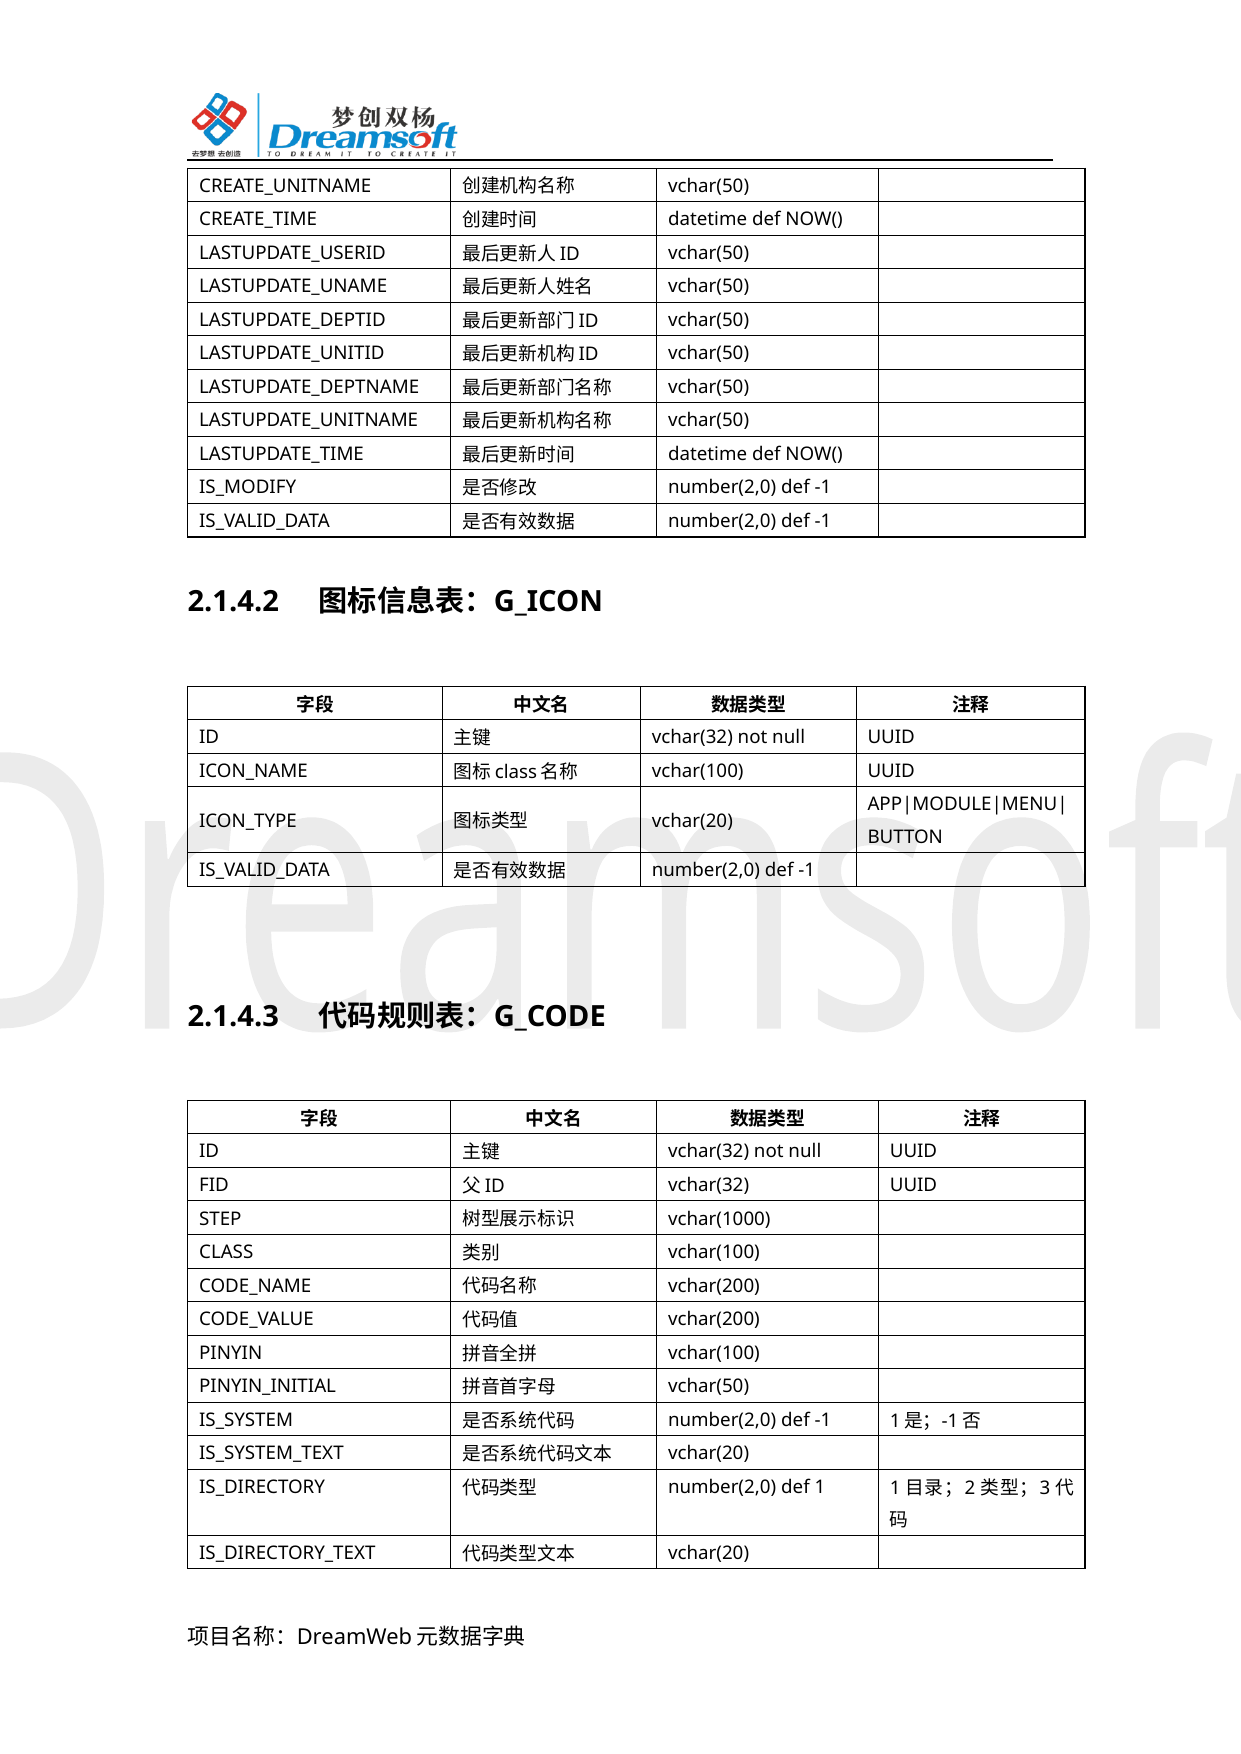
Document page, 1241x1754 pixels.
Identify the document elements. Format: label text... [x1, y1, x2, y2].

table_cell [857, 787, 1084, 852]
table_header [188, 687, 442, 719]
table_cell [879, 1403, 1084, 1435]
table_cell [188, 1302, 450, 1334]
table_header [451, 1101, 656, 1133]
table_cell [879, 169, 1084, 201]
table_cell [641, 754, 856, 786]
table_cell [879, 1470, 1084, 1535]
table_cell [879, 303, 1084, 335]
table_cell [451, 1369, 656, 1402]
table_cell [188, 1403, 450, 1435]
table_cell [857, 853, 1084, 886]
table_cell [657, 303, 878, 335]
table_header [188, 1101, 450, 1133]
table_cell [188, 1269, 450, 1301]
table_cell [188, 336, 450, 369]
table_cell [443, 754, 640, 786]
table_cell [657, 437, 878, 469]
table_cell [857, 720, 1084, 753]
picture [191, 93, 458, 157]
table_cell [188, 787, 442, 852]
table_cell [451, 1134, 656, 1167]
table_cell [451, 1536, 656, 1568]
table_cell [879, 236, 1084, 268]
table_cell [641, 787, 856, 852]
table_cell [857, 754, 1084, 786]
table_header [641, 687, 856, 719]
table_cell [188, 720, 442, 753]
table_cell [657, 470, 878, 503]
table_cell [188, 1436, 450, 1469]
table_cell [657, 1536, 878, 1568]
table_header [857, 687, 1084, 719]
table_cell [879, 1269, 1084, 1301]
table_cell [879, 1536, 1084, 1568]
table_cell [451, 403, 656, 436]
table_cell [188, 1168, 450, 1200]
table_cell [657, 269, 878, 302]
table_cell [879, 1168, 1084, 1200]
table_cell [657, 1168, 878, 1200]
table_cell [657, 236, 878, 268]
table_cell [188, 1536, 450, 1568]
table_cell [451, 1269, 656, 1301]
subtitle 代码规则表：G_CODE [187, 981, 1053, 1046]
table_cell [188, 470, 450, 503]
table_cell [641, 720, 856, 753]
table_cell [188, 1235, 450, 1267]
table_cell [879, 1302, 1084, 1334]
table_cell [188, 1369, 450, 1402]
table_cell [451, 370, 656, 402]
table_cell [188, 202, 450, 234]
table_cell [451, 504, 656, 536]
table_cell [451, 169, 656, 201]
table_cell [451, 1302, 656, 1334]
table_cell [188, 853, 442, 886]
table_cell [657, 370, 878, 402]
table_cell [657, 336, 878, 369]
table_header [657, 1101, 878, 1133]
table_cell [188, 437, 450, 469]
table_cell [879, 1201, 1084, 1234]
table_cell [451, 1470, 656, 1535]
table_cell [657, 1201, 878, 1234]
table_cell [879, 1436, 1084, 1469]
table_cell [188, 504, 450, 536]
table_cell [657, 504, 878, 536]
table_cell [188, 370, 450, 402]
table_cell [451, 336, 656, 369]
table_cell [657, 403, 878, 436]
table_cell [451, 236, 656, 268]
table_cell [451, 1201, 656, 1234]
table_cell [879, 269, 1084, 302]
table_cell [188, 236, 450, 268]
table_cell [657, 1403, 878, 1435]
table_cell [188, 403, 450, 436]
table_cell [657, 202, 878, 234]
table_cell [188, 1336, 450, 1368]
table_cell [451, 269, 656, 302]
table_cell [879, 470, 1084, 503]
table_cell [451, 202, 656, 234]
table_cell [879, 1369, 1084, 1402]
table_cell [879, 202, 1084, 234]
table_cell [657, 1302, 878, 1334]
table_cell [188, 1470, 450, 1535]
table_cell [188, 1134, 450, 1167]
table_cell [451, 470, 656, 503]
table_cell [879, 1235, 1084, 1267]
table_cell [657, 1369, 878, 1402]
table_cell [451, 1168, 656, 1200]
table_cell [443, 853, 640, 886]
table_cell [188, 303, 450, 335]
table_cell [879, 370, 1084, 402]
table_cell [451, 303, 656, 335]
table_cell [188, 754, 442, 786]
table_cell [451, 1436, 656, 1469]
picture [212, 99, 222, 109]
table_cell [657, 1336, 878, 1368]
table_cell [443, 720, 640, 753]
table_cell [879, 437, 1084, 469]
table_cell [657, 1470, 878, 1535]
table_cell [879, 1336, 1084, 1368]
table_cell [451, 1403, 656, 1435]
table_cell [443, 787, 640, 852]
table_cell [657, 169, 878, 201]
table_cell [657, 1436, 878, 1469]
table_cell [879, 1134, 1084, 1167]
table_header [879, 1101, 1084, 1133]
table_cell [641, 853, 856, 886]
subtitle 图标信息表：G_ICON [187, 567, 1053, 632]
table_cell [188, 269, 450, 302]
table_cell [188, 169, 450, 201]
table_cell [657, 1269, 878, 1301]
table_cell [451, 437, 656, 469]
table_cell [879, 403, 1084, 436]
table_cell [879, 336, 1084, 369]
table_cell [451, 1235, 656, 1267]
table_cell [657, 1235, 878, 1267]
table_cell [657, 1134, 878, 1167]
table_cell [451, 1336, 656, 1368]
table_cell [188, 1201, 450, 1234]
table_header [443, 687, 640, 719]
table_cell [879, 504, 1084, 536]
